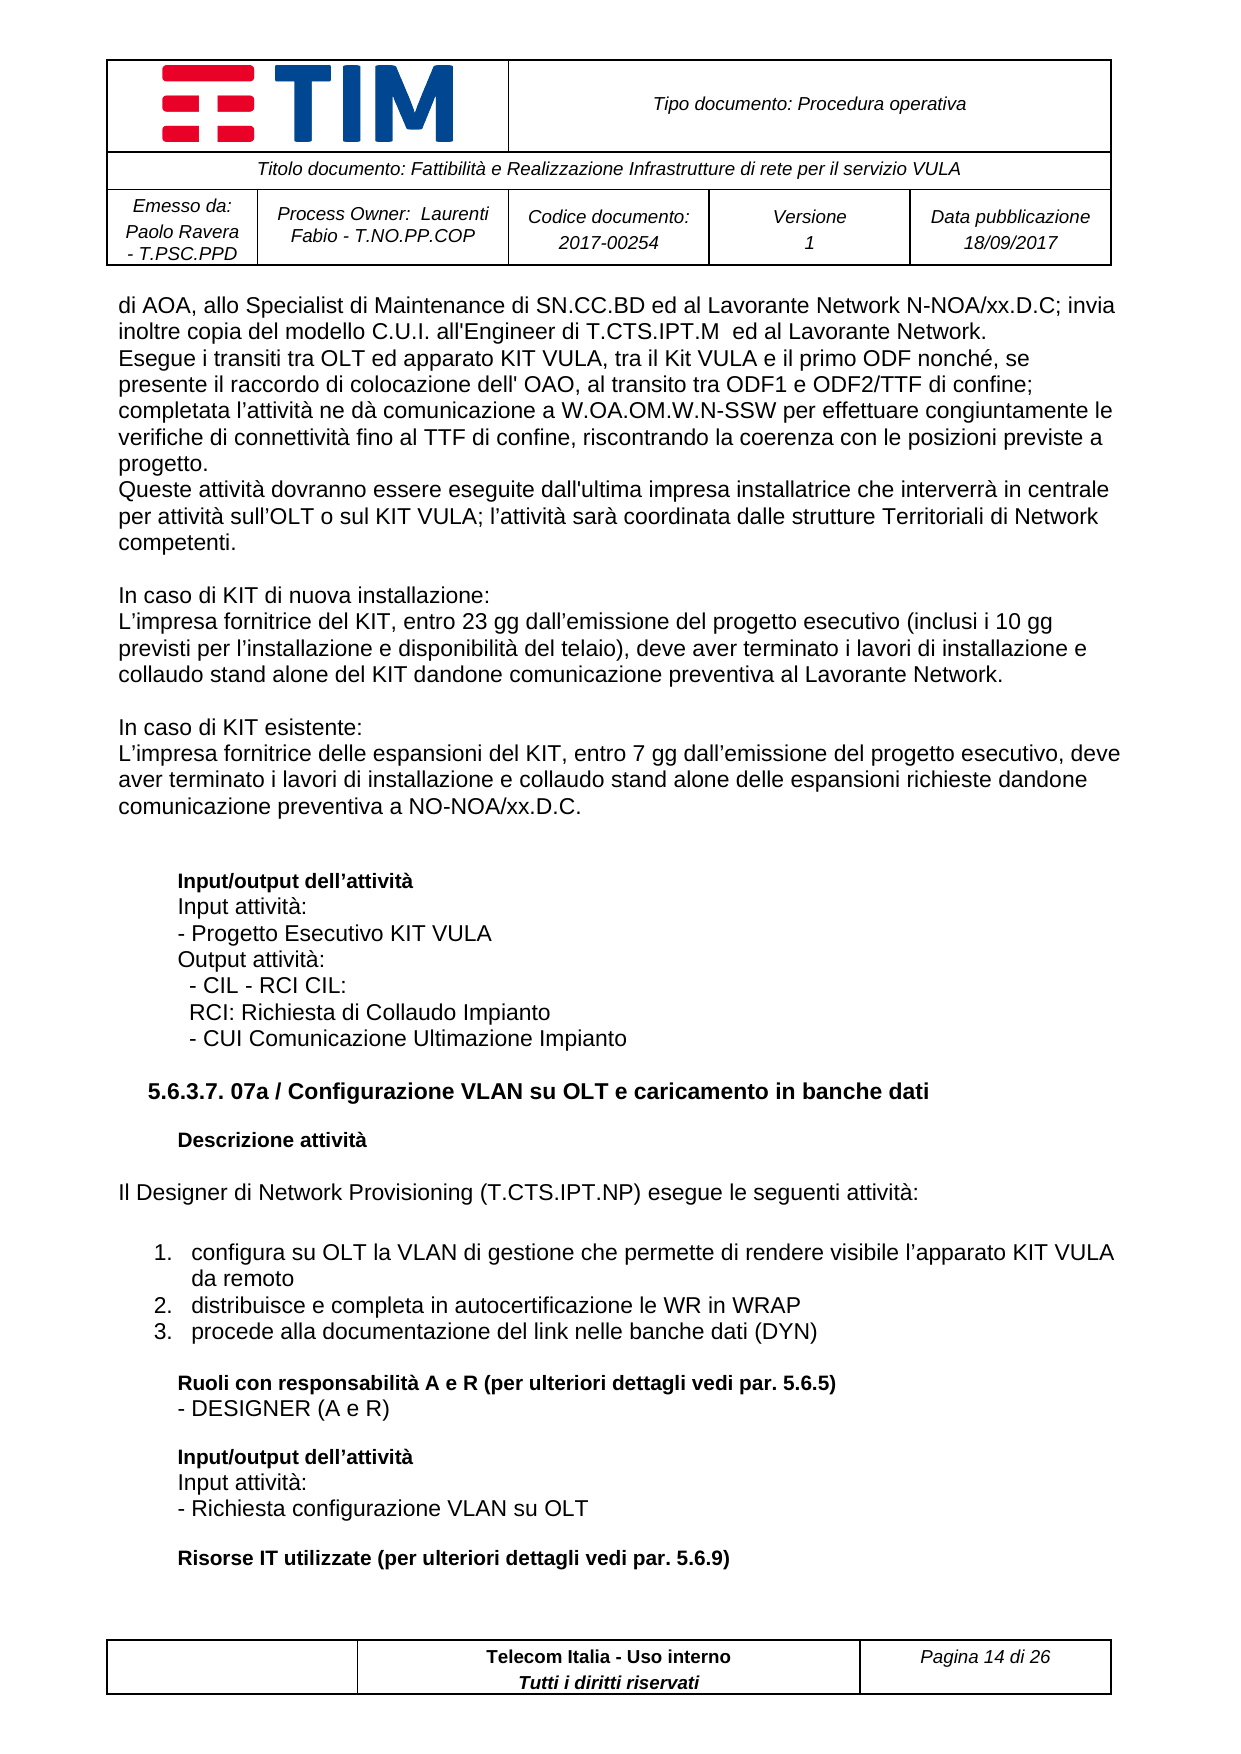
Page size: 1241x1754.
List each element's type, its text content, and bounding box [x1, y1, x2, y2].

list configura su OLT la VLAN di gestione che permette di rendere visibile l’apparato KIT VULA da remoto [153, 1239, 1122, 1292]
text In caso di KIT esistente: [118, 714, 1122, 740]
text - Richiesta configurazione VLAN su OLT [177, 1495, 1122, 1522]
text - CUI Comunicazione Ultimazione Impianto [189, 1025, 1122, 1051]
text Input attività: [177, 1469, 1122, 1495]
text Descrizione attività [177, 1128, 1122, 1152]
text Input attività: [177, 893, 1122, 920]
text Input/output dell’attività [177, 869, 1122, 893]
text Input/output dell’attività [177, 1445, 1122, 1469]
list distribuisce e completa in autocertificazione le WR in WRAP [153, 1292, 1122, 1318]
text Output attività: [177, 946, 1122, 972]
text - CIL - RCI CIL: [189, 972, 1122, 999]
text Queste attività dovranno essere eseguite dall'ultima impresa installatrice che interverrà in centrale per attività sull’OLT o sul KIT VULA; l’attività sarà coordinata dalle strutture Territoriali di Network competenti. [118, 476, 1122, 556]
picture [162, 65, 453, 142]
text L’impresa fornitrice delle espansioni del KIT, entro 7 gg dall’emissione del progetto esecutivo, deve aver terminato i lavori di installazione e collaudo stand alone delle espansioni richieste dandone comunicazione preventiva a NO-NOA/xx.D.C. [118, 740, 1122, 819]
text Il Designer di Network Provisioning (T.CTS.IPT.NP) esegue le seguenti attività: [118, 1178, 1122, 1205]
text Risorse IT utilizzate (per ulteriori dettagli vedi par. 5.6.9) [177, 1522, 1122, 1569]
text Esegue i transiti tra OLT ed apparato KIT VULA, tra il Kit VULA e il primo ODF nonché, se presente il raccordo di colocazione dell' OAO, al transito tra ODF1 e ODF2/TTF di confine; completata l’attività ne dà comunicazione a W.OA.OM.W.N-SSW per effettuare congiuntamente le verifiche di connettività fino al TTF di confine, riscontrando la coerenza con le posizioni previste a progetto. [118, 345, 1122, 476]
text RCI: Richiesta di Collaudo Impianto [189, 999, 1122, 1025]
text Ruoli con responsabilità A e R (per ulteriori dettagli vedi par. 5.6.5) [177, 1371, 1122, 1394]
list procede alla documentazione del link nelle banche dati (DYN) [153, 1318, 1122, 1344]
subtitle 07a / Configurazione VLAN su OLT e caricamento in banche dati [148, 1078, 1122, 1104]
text In caso di KIT di nuova installazione: [118, 582, 1122, 608]
text - Progetto Esecutivo KIT VULA [177, 920, 1122, 946]
text - DESIGNER (A e R) [177, 1394, 1122, 1421]
text L’impresa fornitrice del KIT, entro 23 gg dall’emissione del progetto esecutivo (inclusi i 10 gg previsti per l’installazione e disponibilità del telaio), deve aver terminato i lavori di installazione e collaudo stand alone del KIT dandone comunicazione preventiva al Lavorante Network. [118, 608, 1122, 687]
